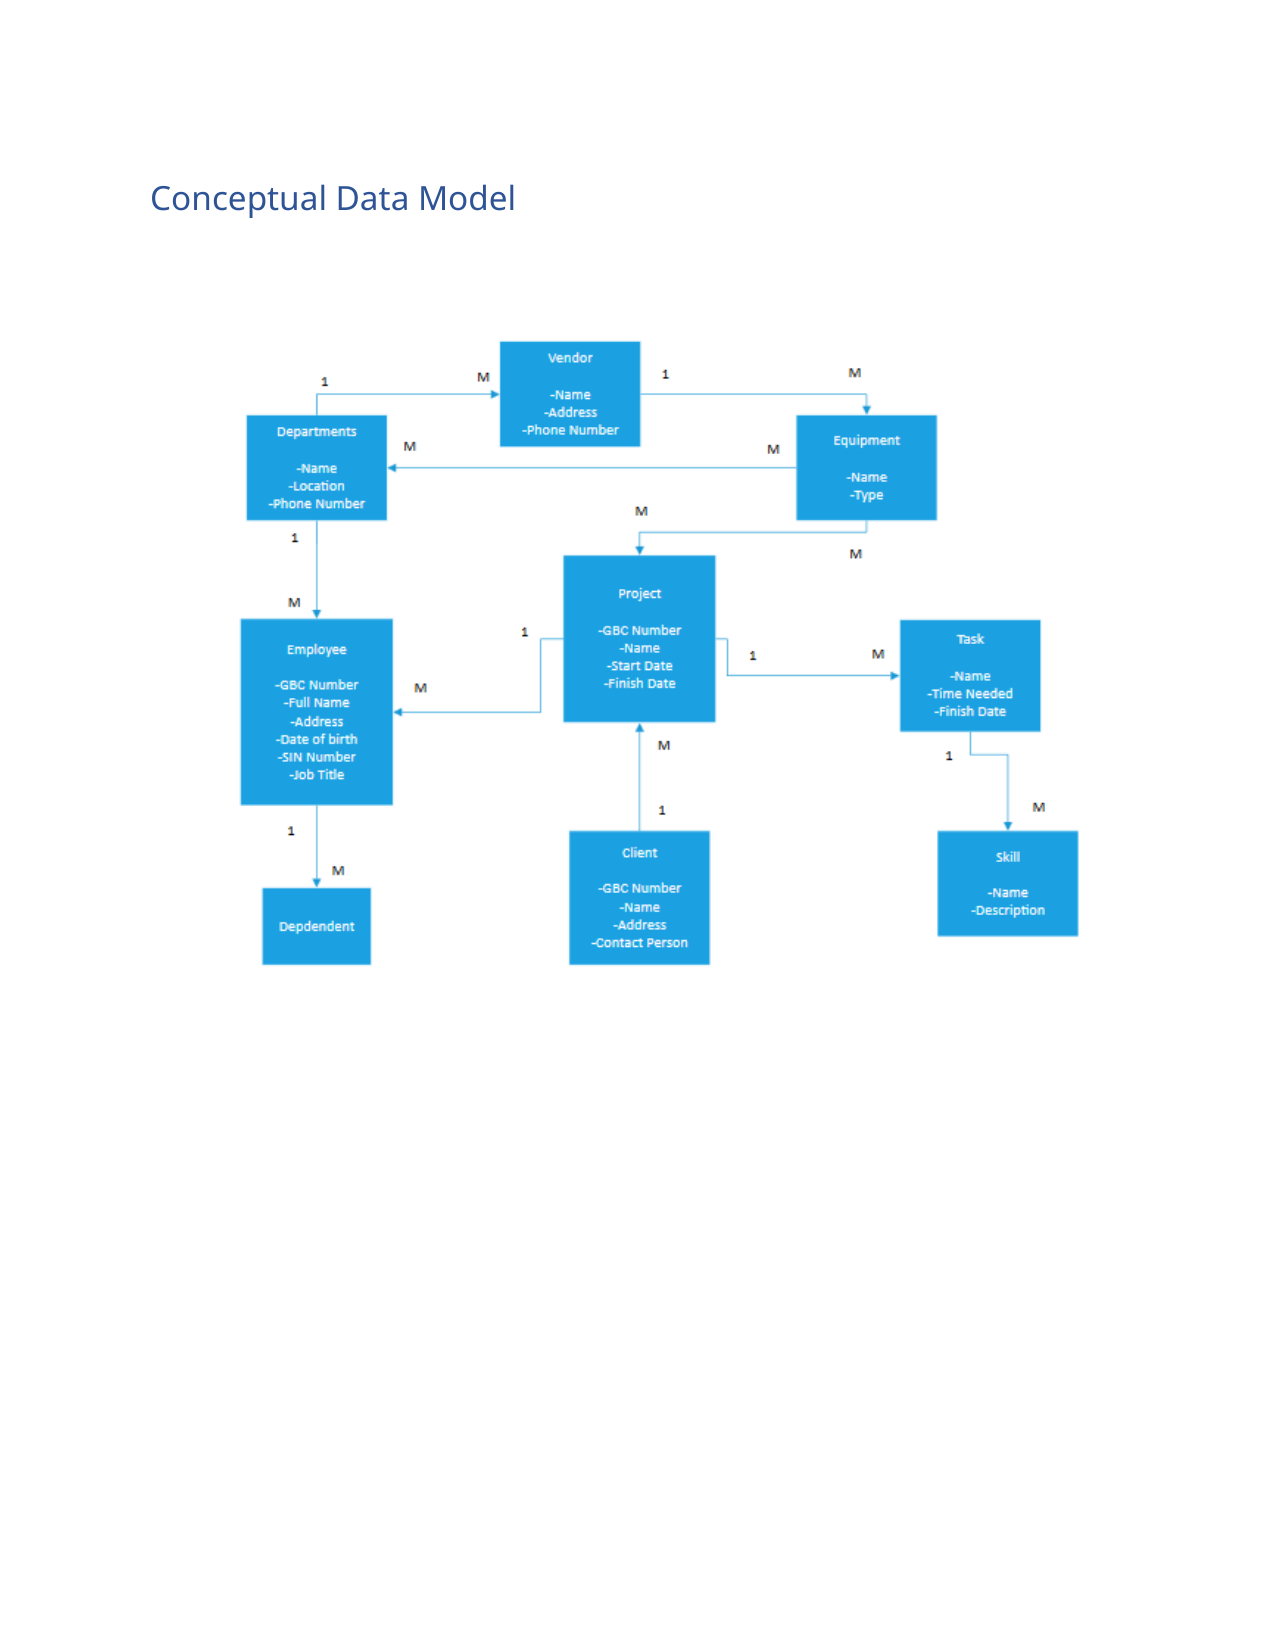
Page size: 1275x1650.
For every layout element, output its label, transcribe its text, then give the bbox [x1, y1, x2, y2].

picture [150, 317, 1125, 999]
subtitle Conceptual Data Model [150, 175, 1125, 220]
